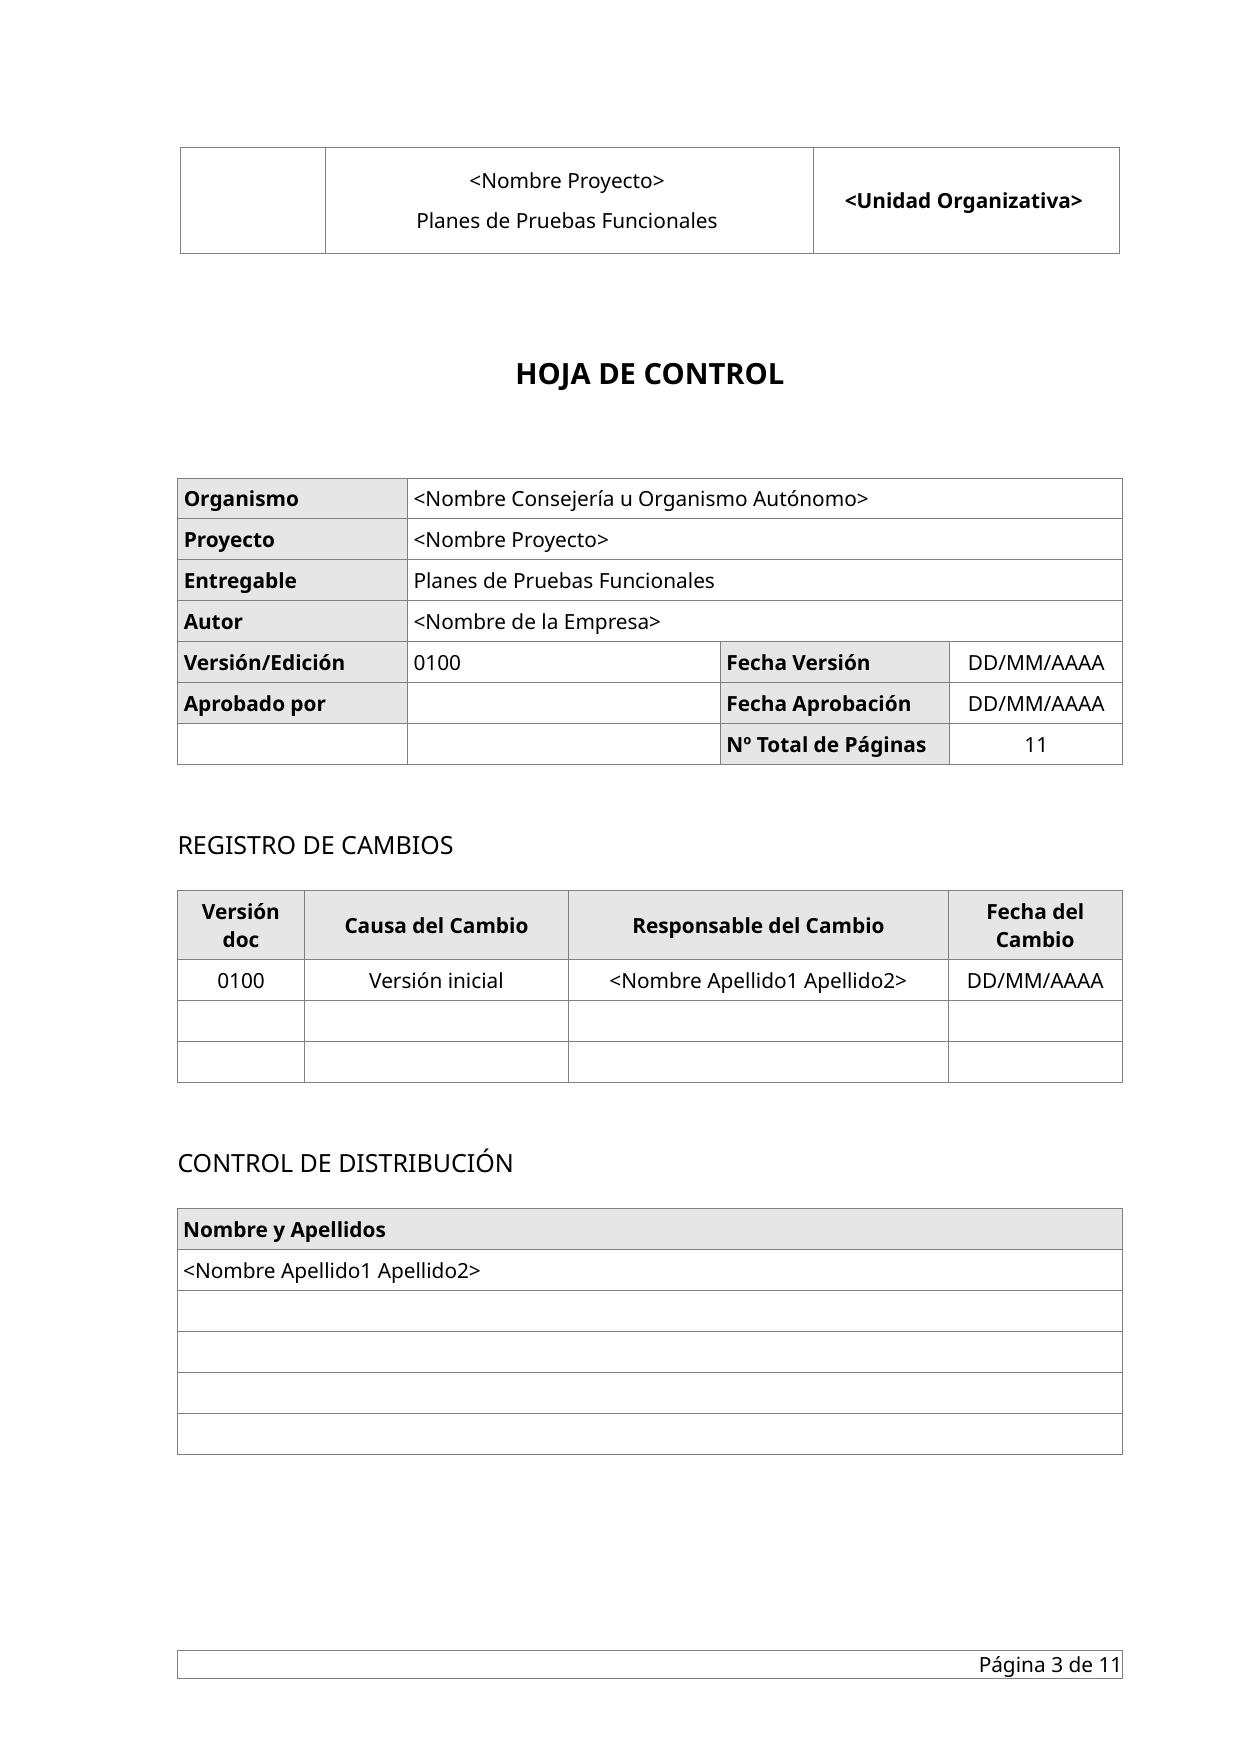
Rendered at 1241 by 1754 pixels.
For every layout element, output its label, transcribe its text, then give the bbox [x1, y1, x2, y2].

table_cell [949, 1042, 1122, 1082]
table_cell Autor [178, 601, 407, 641]
table_cell [305, 1001, 568, 1041]
text CONTROL DE DISTRIBUCIÓN [177, 1146, 1122, 1180]
table_cell <Nombre Proyecto> [408, 519, 1122, 559]
table_cell [569, 1042, 948, 1082]
table_cell [178, 1001, 304, 1041]
table_cell [178, 1042, 304, 1082]
table_cell <Nombre Apellido1 Apellido2> [178, 1250, 1122, 1290]
table_cell [178, 724, 407, 764]
table_cell 0100 [178, 960, 304, 1000]
text HOJA DE CONTROL [177, 353, 1122, 393]
table_cell Entregable [178, 560, 407, 600]
table_cell DD/MM/AAAA [949, 960, 1122, 1000]
table_header Organismo [178, 479, 407, 518]
table_cell Versión/Edición [178, 642, 407, 682]
table_cell Fecha Aprobación [721, 683, 949, 723]
table_cell [305, 1042, 568, 1082]
table_cell Fecha Versión [721, 642, 949, 682]
text REGISTRO DE CAMBIOS [177, 827, 1122, 862]
table_cell [408, 560, 1122, 600]
table_cell Aprobado por [178, 683, 407, 723]
table_cell [569, 1001, 948, 1041]
table_cell Versión inicial [305, 960, 568, 1000]
table_cell Nº Total de Páginas [721, 724, 949, 764]
table_header <Nombre Consejería u Organismo Autónomo> [408, 479, 1122, 518]
table_cell DD/MM/AAAA [950, 683, 1122, 723]
table_header Causa del Cambio [305, 891, 568, 959]
table_cell [949, 1001, 1122, 1041]
table_cell [408, 642, 720, 682]
table_cell DD/MM/AAAA [950, 642, 1122, 682]
table_cell [408, 683, 720, 723]
table_header Fecha del Cambio [949, 891, 1122, 959]
table_cell [178, 1291, 1122, 1331]
table_cell Proyecto [178, 519, 407, 559]
table_header Nombre y Apellidos [178, 1209, 1122, 1249]
table_cell <Nombre Apellido1 Apellido2> [569, 960, 948, 1000]
table_cell [178, 1373, 1122, 1413]
table_cell <Nombre de la Empresa> [408, 601, 1122, 641]
table_header Versión doc [178, 891, 304, 959]
table_cell [950, 724, 1122, 764]
table_cell [408, 724, 720, 764]
table_header Responsable del Cambio [569, 891, 948, 959]
table_cell [178, 1414, 1122, 1454]
table_cell [178, 1332, 1122, 1372]
